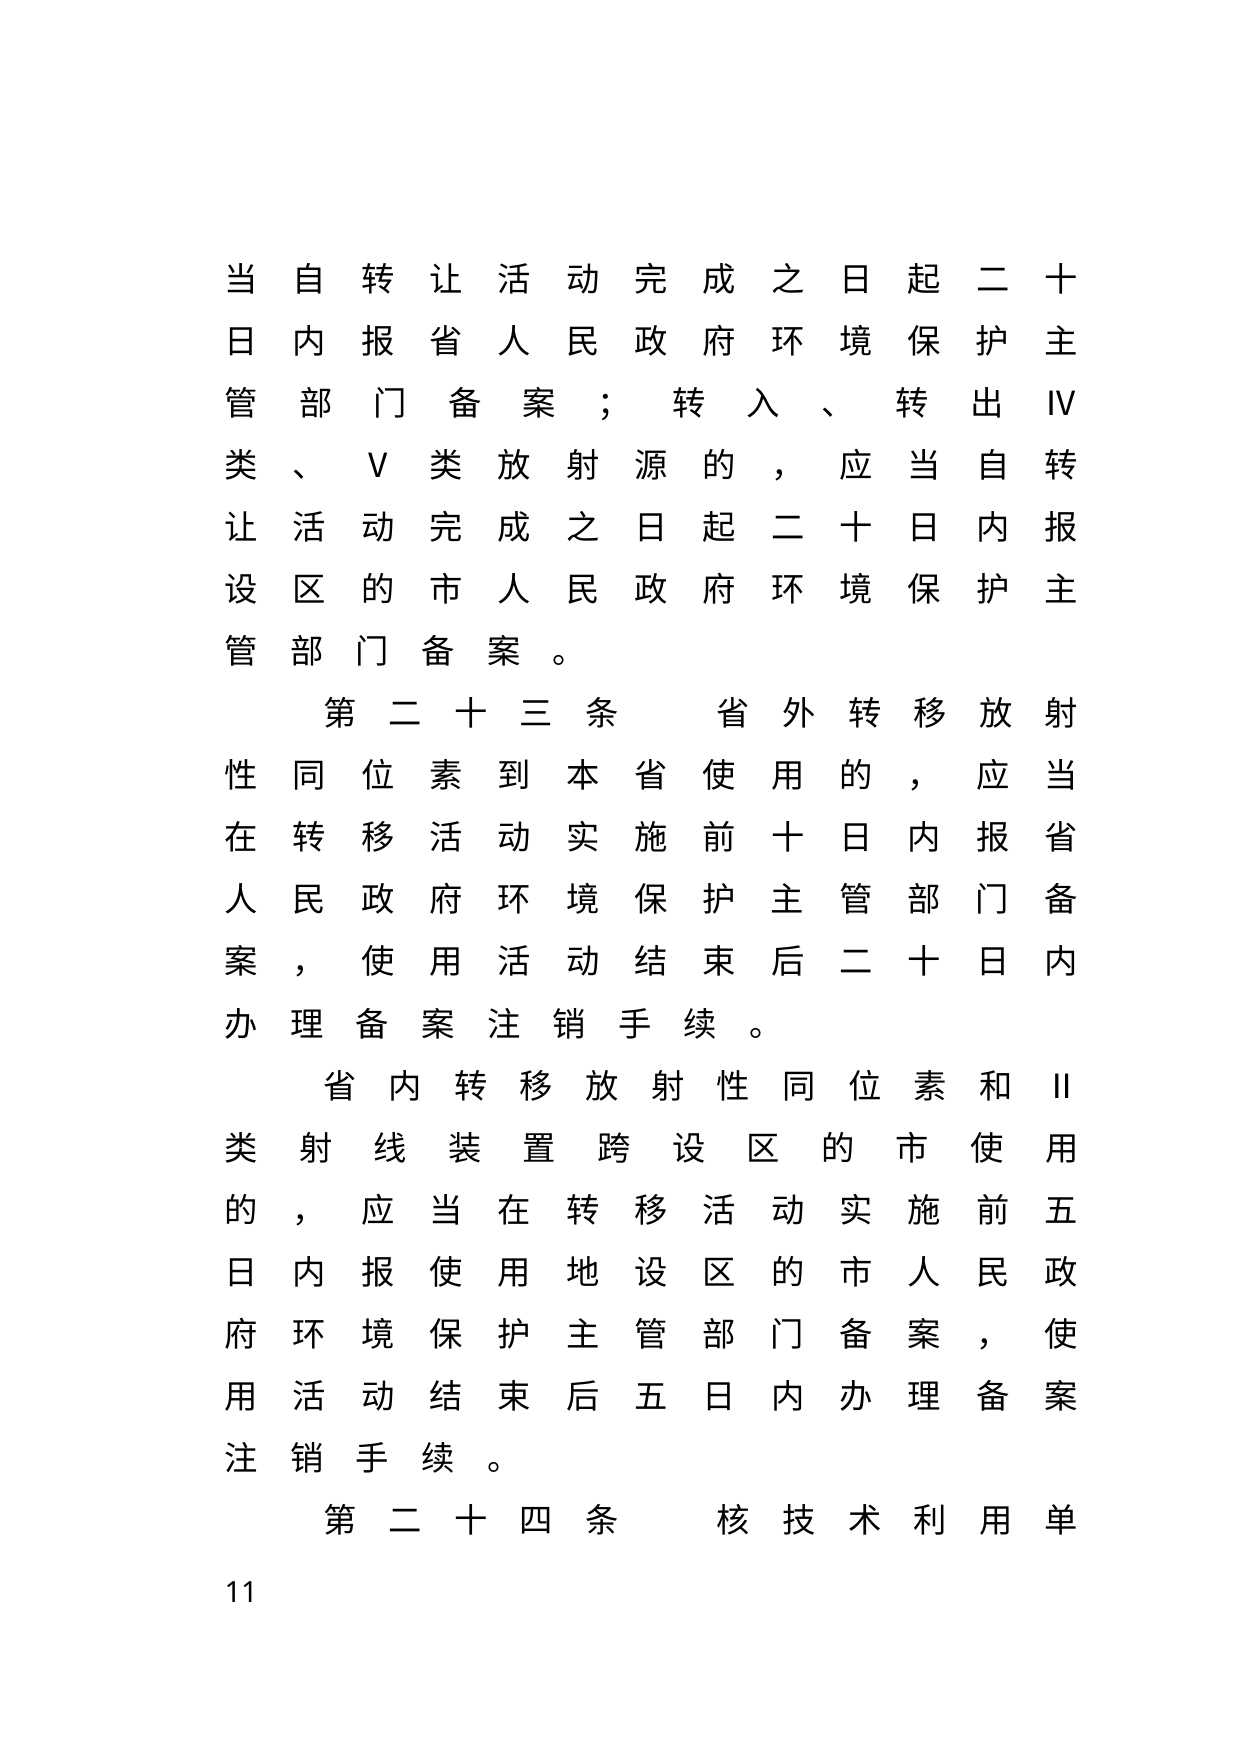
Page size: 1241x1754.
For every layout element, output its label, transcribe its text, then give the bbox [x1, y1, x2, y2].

list 省内转移放射性同位素和Ⅱ类射线装置跨设区的市使用的，应当在转移活动实施前五日内报使用地设区的市人民政府环境保护主管部门备案，使用活动结束后五日内办理备案注销手续。 [224, 1052, 1110, 1487]
text 第二十三条 省外转移放射性同位素到本省使用的，应当在转移活动实施前十日内报省人民政府环境保护主管部门备案，使用活动结束后二十日内办理备案注销手续。 [224, 680, 1110, 1052]
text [224, 1487, 1110, 1549]
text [224, 245, 1110, 680]
